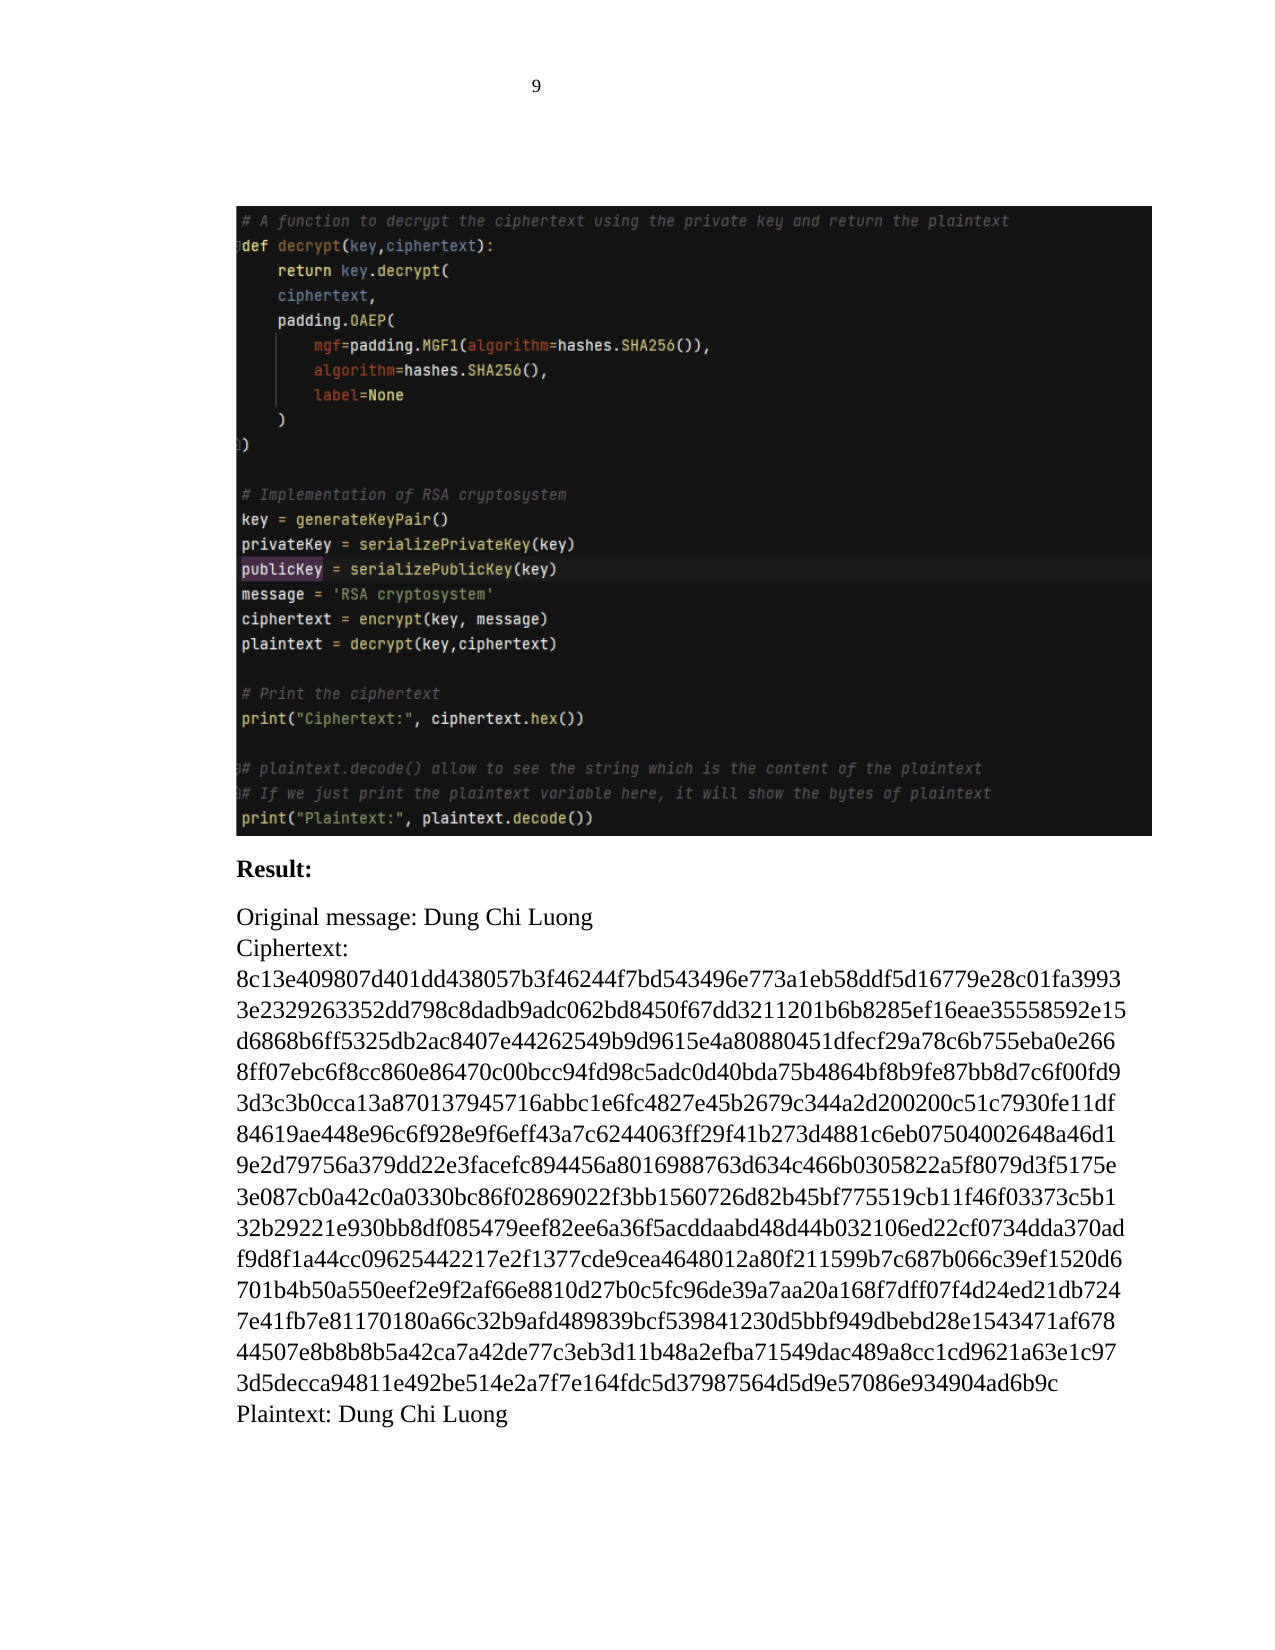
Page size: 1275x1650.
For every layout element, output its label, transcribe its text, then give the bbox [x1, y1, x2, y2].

text Original message: Dung Chi Luong [236, 902, 1127, 931]
picture [236, 206, 1152, 836]
text Result: [236, 854, 1127, 883]
text Plaintext: Dung Chi Luong [236, 1399, 1127, 1428]
text Ciphertext: 8c13e409807d401dd438057b3f46244f7bd543496e773a1eb58ddf5d16779e28c01fa39933e2329263352dd798c8dadb9adc062bd8450f67dd3211201b6b8285ef16eae35558592e15d6868b6ff5325db2ac8407e44262549b9d9615e4a80880451dfecf29a78c6b755eba0e2668ff07ebc6f8cc860e86470c00bcc94fd98c5adc0d40bda75b4864bf8b9fe87bb8d7c6f00fd93d3c3b0cca13a870137945716abbc1e6fc4827e45b2679c344a2d200200c51c7930fe11df84619ae448e96c6f928e9f6eff43a7c6244063ff29f41b273d4881c6eb07504002648a46d19e2d79756a379dd22e3facefc894456a8016988763d634c466b0305822a5f8079d3f5175e3e087cb0a42c0a0330bc86f02869022f3bb1560726d82b45bf775519cb11f46f03373c5b132b29221e930bb8df085479eef82ee6a36f5acddaabd48d44b032106ed22cf0734dda370adf9d8f1a44cc09625442217e2f1377cde9cea4648012a80f211599b7c687b066c39ef1520d6701b4b50a550eef2e9f2af66e8810d27b0c5fc96de39a7aa20a168f7dff07f4d24ed21db7247e41fb7e81170180a66c32b9afd489839bcf539841230d5bbf949dbebd28e1543471af67844507e8b8b8b5a42ca7a42de77c3eb3d11b48a2efba71549dac489a8cc1cd9621a63e1c973d5decca94811e492be514e2a7f7e164fdc5d37987564d5d9e57086e934904ad6b9c [236, 933, 1127, 1397]
